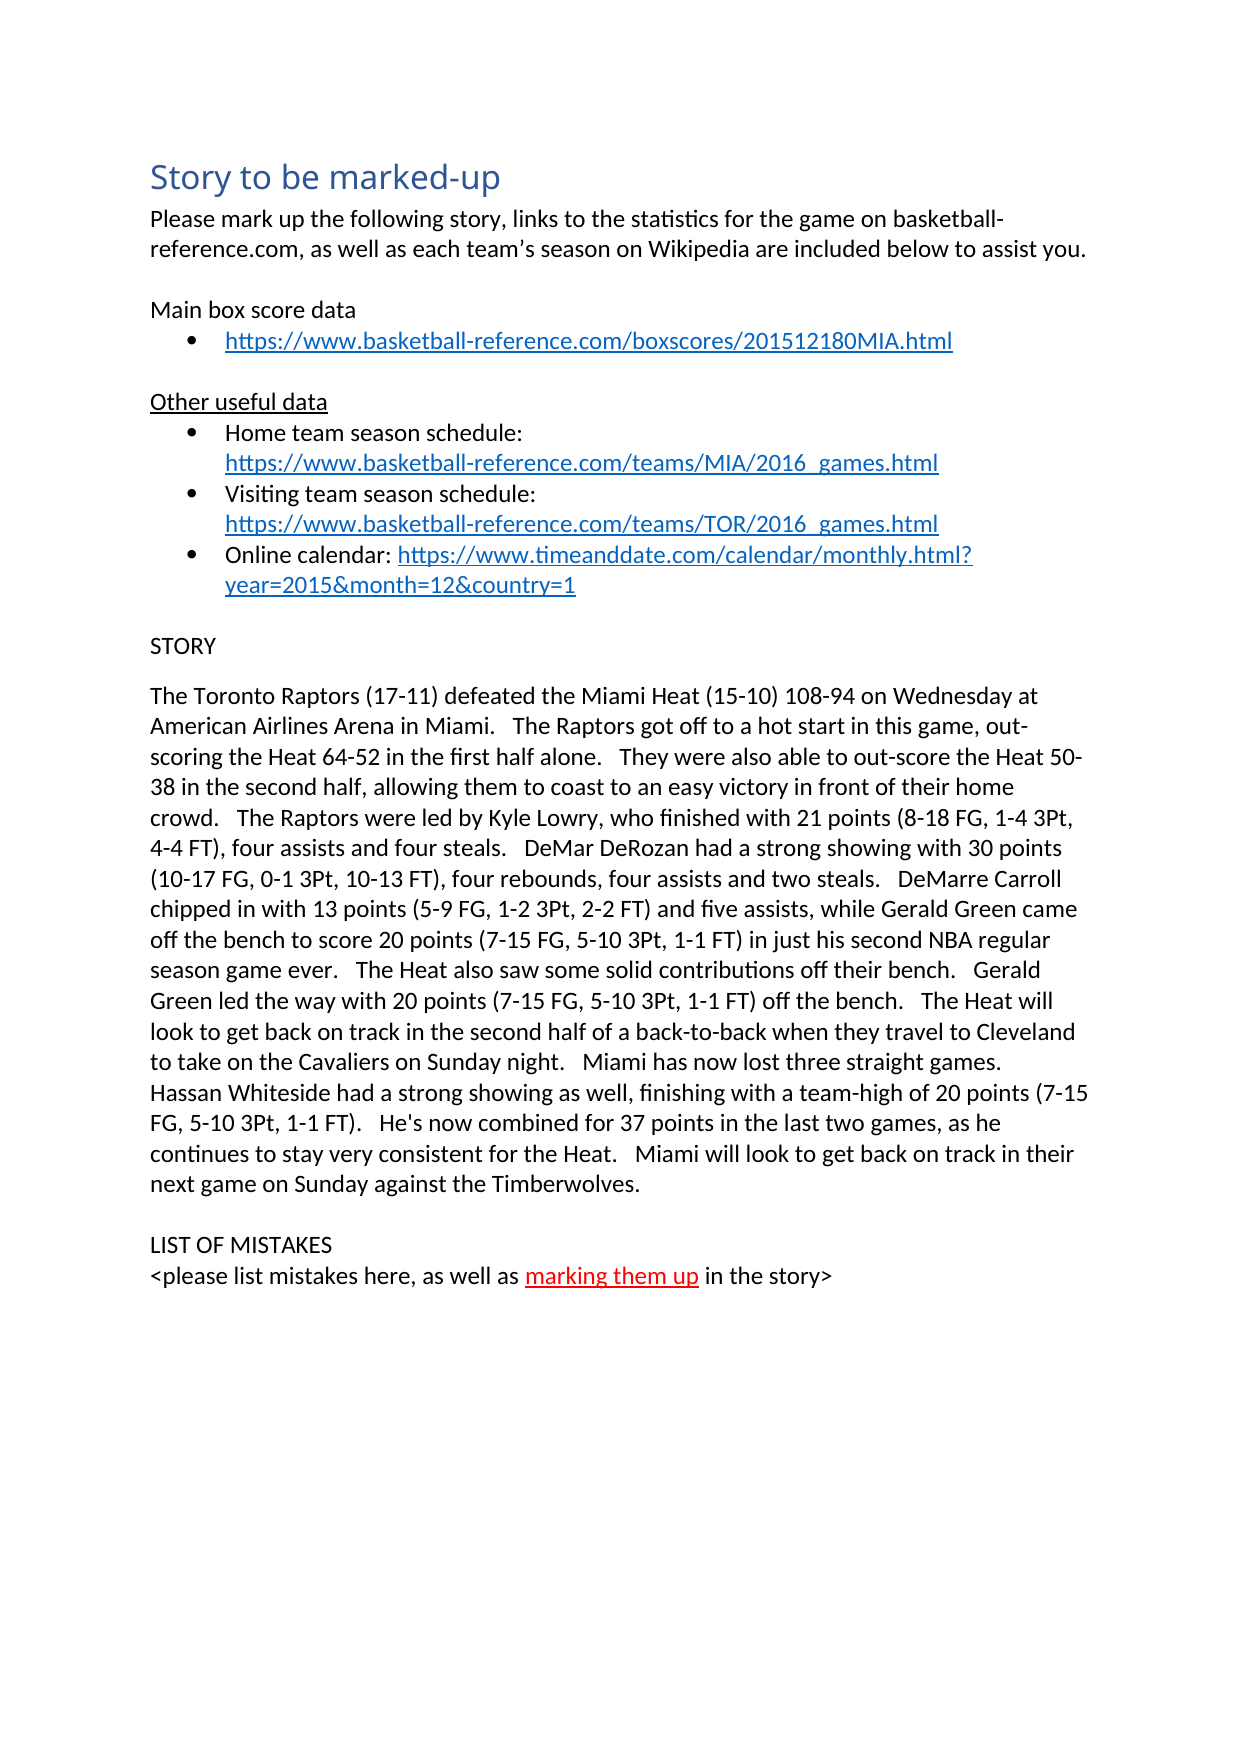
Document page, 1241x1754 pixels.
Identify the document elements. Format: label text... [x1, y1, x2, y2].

text Other useful data [150, 386, 1090, 417]
list Online calendar: https://www.timeanddate.com/calendar/monthly.html?year=2015&month=12&country=1 [187, 539, 1090, 600]
text Please mark up the following story, links to the statistics for the game on basketball-reference.com, as well as each team’s season on Wikipedia are included below to assist you. [150, 203, 1090, 264]
subtitle Story to be marked-up [150, 154, 1090, 199]
list https://www.basketball-reference.com/boxscores/201512180MIA.html [187, 325, 1090, 356]
text Main box score data [150, 295, 1090, 325]
text LIST OF MISTAKES [150, 1229, 1090, 1260]
list Visiting team season schedule: https://www.basketball-reference.com/teams/TOR/2016_games.html [187, 478, 1090, 539]
text STORY [150, 630, 1090, 661]
list Home team season schedule: https://www.basketball-reference.com/teams/MIA/2016_games.html [187, 417, 1090, 478]
text <please list mistakes here, as well as marking them up in the story> [150, 1260, 1090, 1290]
text The Toronto Raptors (17-11) defeated the Miami Heat (15-10) 108-94 on Wednesday at American Airlines Arena in Miami. The Raptors got off to a hot start in this game, out-scoring the Heat 64-52 in the first half alone. They were also able to out-score the Heat 50-38 in the second half, allowing them to coast to an easy victory in front of their home crowd. The Raptors were led by Kyle Lowry, who finished with 21 points (8-18 FG, 1-4 3Pt, 4-4 FT), four assists and four steals. DeMar DeRozan had a strong showing with 30 points (10-17 FG, 0-1 3Pt, 10-13 FT), four rebounds, four assists and two steals. DeMarre Carroll chipped in with 13 points (5-9 FG, 1-2 3Pt, 2-2 FT) and five assists, while Gerald Green came off the bench to score 20 points (7-15 FG, 5-10 3Pt, 1-1 FT) in just his second NBA regular season game ever. The Heat also saw some solid contributions off their bench. Gerald Green led the way with 20 points (7-15 FG, 5-10 3Pt, 1-1 FT) off the bench. The Heat will look to get back on track in the second half of a back-to-back when they travel to Cleveland to take on the Cavaliers on Sunday night. Miami has now lost three straight games. Hassan Whiteside had a strong showing as well, finishing with a team-high of 20 points (7-15 FG, 5-10 3Pt, 1-1 FT). He's now combined for 37 points in the last two games, as he continues to stay very consistent for the Heat. Miami will look to get back on track in their next game on Sunday against the Timberwolves. [150, 680, 1090, 1199]
